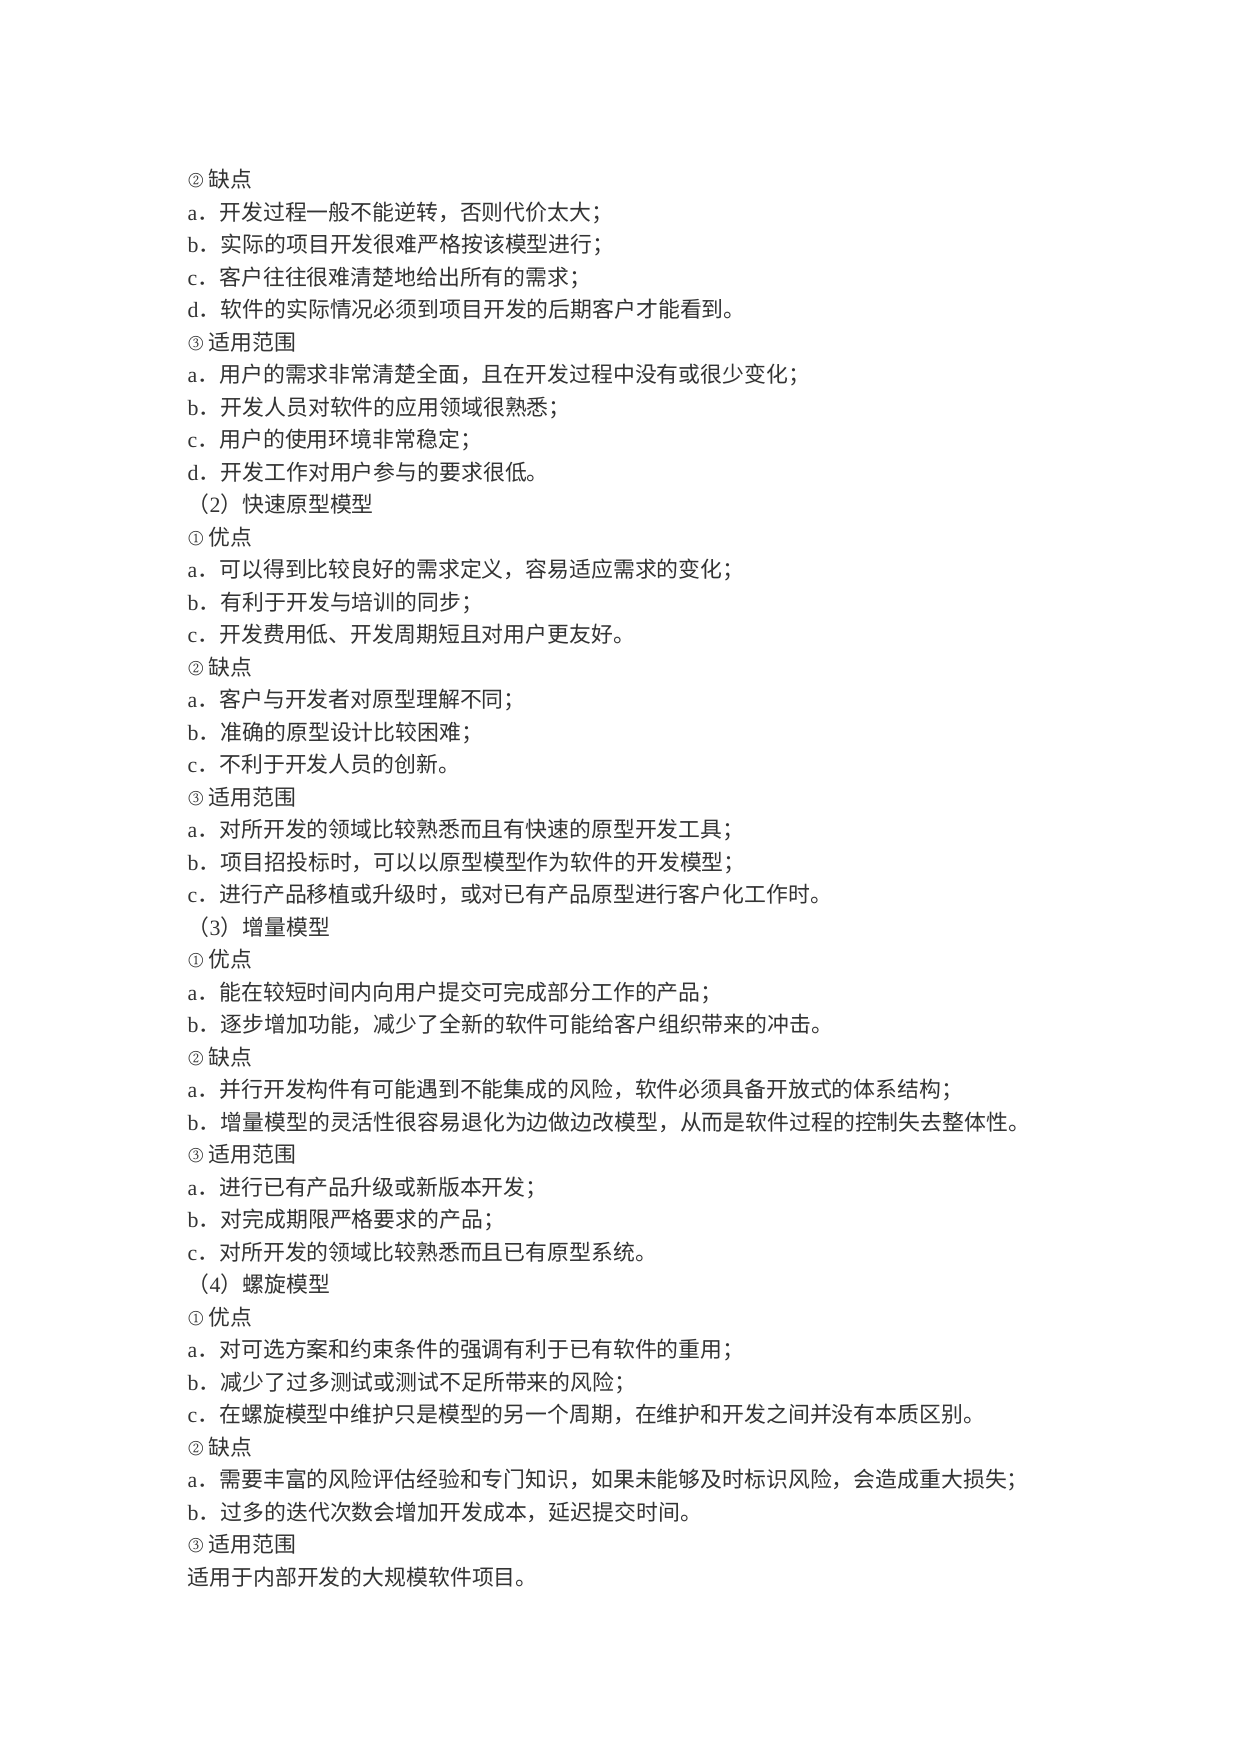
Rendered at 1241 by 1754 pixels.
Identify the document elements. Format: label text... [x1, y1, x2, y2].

text a．开发过程一般不能逆转，否则代价太大； [187, 194, 1053, 227]
text a．需要丰富的风险评估经验和专门知识，如果未能够及时标识风险，会造成重大损失； [187, 1462, 1053, 1494]
text b．实际的项目开发很难严格按该模型进行； [187, 227, 1053, 259]
text b．对完成期限严格要求的产品； [187, 1202, 1053, 1234]
text （3）增量模型 [187, 909, 1053, 942]
text （4）螺旋模型 [187, 1267, 1053, 1299]
text ③适用范围 [187, 1527, 1053, 1559]
text c．不利于开发人员的创新。 [187, 747, 1053, 779]
text a．客户与开发者对原型理解不同； [187, 682, 1053, 714]
text 适用于内部开发的大规模软件项目。 [187, 1559, 1053, 1592]
text c．开发费用低、开发周期短且对用户更友好。 [187, 617, 1053, 649]
text ②缺点 [187, 162, 1053, 194]
text c．对所开发的领域比较熟悉而且已有原型系统。 [187, 1234, 1053, 1267]
text ③适用范围 [187, 324, 1053, 357]
text c．用户的使用环境非常稳定； [187, 422, 1053, 454]
text c．客户往往很难清楚地给出所有的需求； [187, 259, 1053, 292]
text ①优点 [187, 942, 1053, 974]
text ①优点 [187, 519, 1053, 552]
text d．开发工作对用户参与的要求很低。 [187, 454, 1053, 487]
text b．增量模型的灵活性很容易退化为边做边改模型，从而是软件过程的控制失去整体性。 [187, 1104, 1053, 1137]
text （2）快速原型模型 [187, 487, 1053, 519]
text a．进行已有产品升级或新版本开发； [187, 1169, 1053, 1202]
text ②缺点 [187, 1039, 1053, 1072]
text a．能在较短时间内向用户提交可完成部分工作的产品； [187, 974, 1053, 1007]
text ③适用范围 [187, 779, 1053, 812]
text a．用户的需求非常清楚全面，且在开发过程中没有或很少变化； [187, 357, 1053, 389]
text a．并行开发构件有可能遇到不能集成的风险，软件必须具备开放式的体系结构； [187, 1072, 1053, 1104]
text b．开发人员对软件的应用领域很熟悉； [187, 389, 1053, 422]
text ②缺点 [187, 1429, 1053, 1462]
text c．在螺旋模型中维护只是模型的另一个周期，在维护和开发之间并没有本质区别。 [187, 1397, 1053, 1429]
text b．过多的迭代次数会增加开发成本，延迟提交时间。 [187, 1494, 1053, 1527]
text a．对可选方案和约束条件的强调有利于已有软件的重用； [187, 1332, 1053, 1364]
text a．可以得到比较良好的需求定义，容易适应需求的变化； [187, 552, 1053, 584]
text a．对所开发的领域比较熟悉而且有快速的原型开发工具； [187, 812, 1053, 844]
text b．减少了过多测试或测试不足所带来的风险； [187, 1364, 1053, 1397]
text b．逐步增加功能，减少了全新的软件可能给客户组织带来的冲击。 [187, 1007, 1053, 1039]
text ③适用范围 [187, 1137, 1053, 1169]
text c．进行产品移植或升级时，或对已有产品原型进行客户化工作时。 [187, 877, 1053, 909]
text ②缺点 [187, 649, 1053, 682]
text b．有利于开发与培训的同步； [187, 584, 1053, 617]
text ①优点 [187, 1299, 1053, 1332]
text b．准确的原型设计比较困难； [187, 714, 1053, 747]
text b．项目招投标时，可以以原型模型作为软件的开发模型； [187, 844, 1053, 877]
text d．软件的实际情况必须到项目开发的后期客户才能看到。 [187, 292, 1053, 324]
